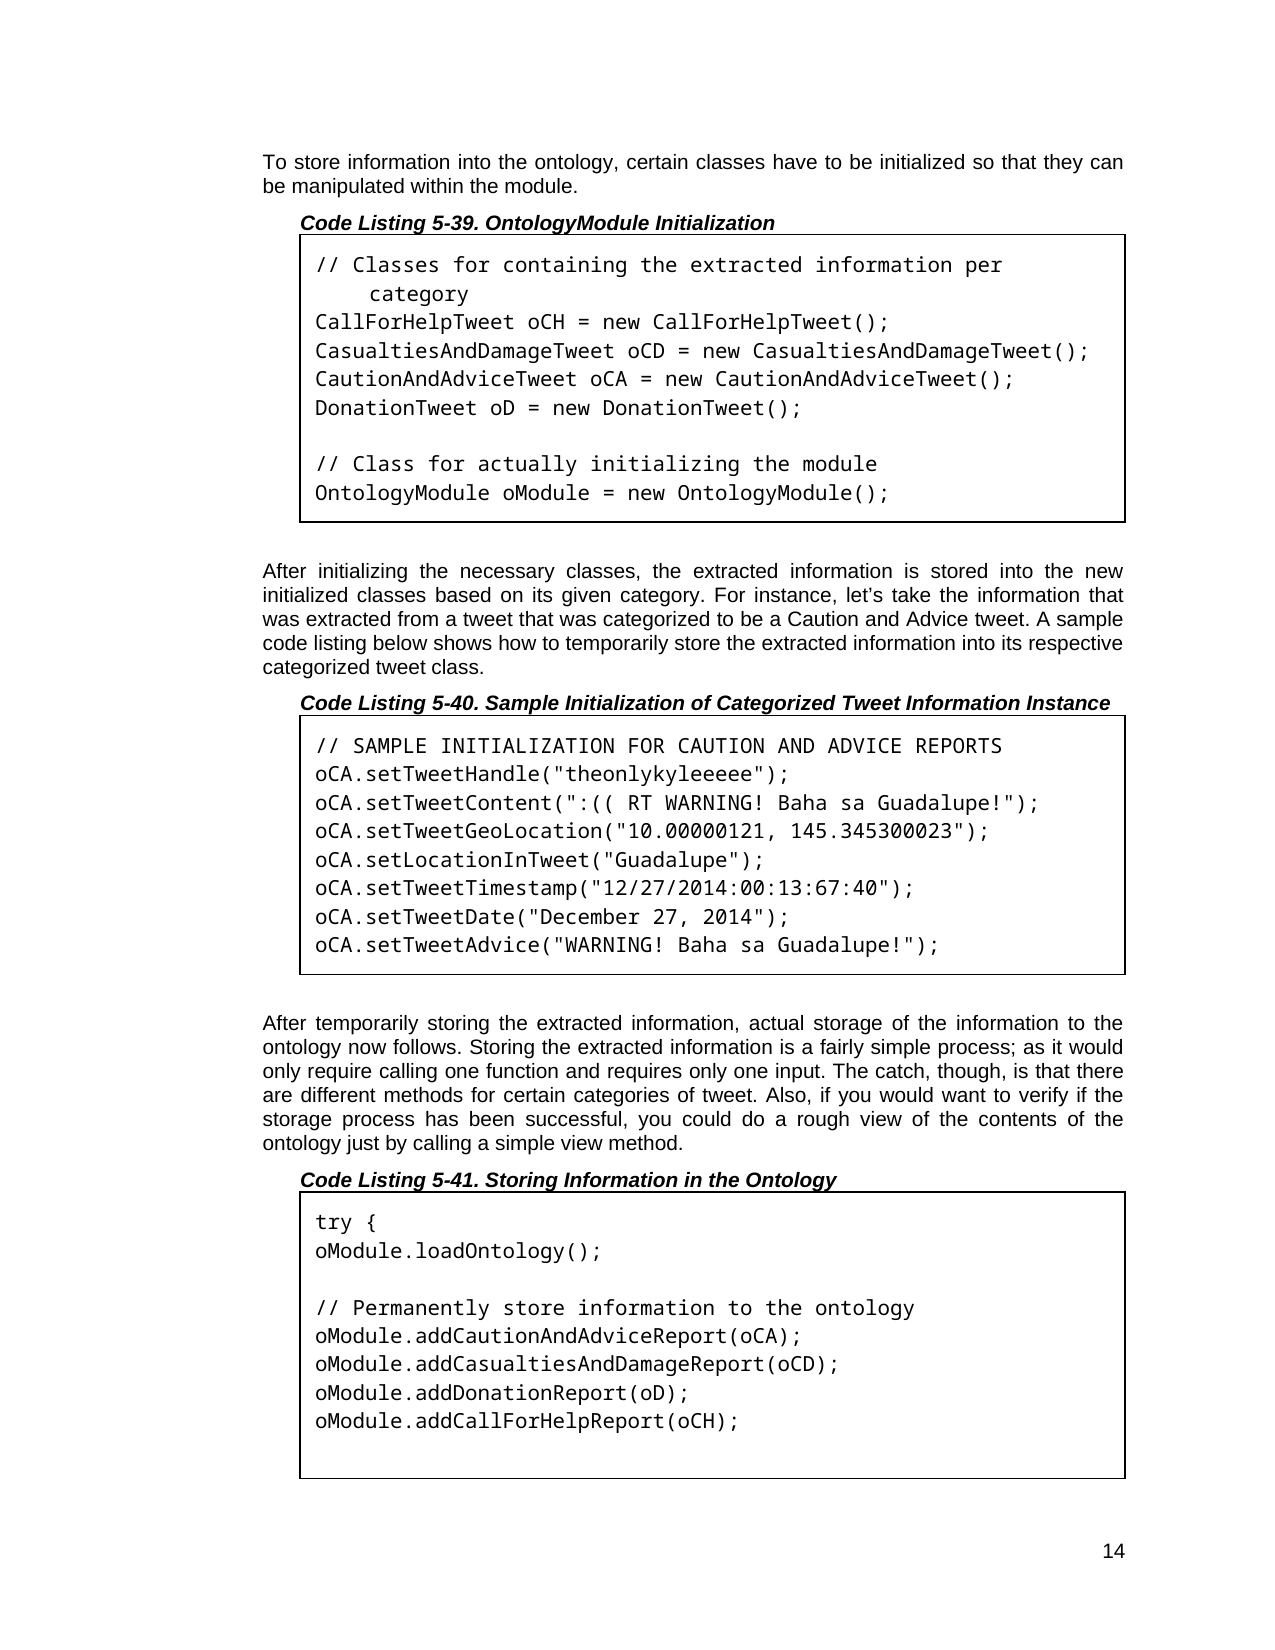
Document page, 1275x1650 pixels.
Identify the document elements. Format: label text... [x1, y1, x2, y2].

text After temporarily storing the extracted information, actual storage of the information to the ontology now follows. Storing the extracted information is a fairly simple process; as it would only require calling one function and requires only one input. The catch, though, is that there are different methods for certain categories of tweet. Also, if you would want to verify if the storage process has been successful, you could do a rough view of the contents of the ontology just by calling a simple view method. [262, 1011, 1125, 1155]
list Code Listing -. Storing Information in the Ontology [300, 1167, 1125, 1191]
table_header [301, 1193, 1124, 1478]
table_header // Classes for containing the extracted information per category CallForHelpTweet oCH = new CallForHelpTweet(); CasualtiesAndDamageTweet oCD = new CasualtiesAndDamageTweet(); CautionAndAdviceTweet oCA = new CautionAndAdviceTweet(); DonationTweet oD = new DonationTweet(); // Class for actually initializing the module OntologyModule oModule = new OntologyModule(); [301, 235, 1124, 521]
list Code Listing -. OntologyModule Initialization [300, 210, 1125, 234]
table_header // SAMPLE INITIALIZATION FOR CAUTION AND ADVICE REPORTS oCA.setTweetHandle("theonlykyleeeee"); oCA.setTweetContent(":(( RT WARNING! Baha sa Guadalupe!"); oCA.setTweetGeoLocation("10.00000121, 145.345300023"); oCA.setLocationInTweet("Guadalupe"); oCA.setTweetTimestamp("12/27/2014:00:13:67:40"); oCA.setTweetDate("December 27, 2014"); oCA.setTweetAdvice("WARNING! Baha sa Guadalupe!"); [301, 716, 1124, 974]
text To store information into the ontology, certain classes have to be initialized so that they can be manipulated within the module. [262, 150, 1125, 198]
text After initializing the necessary classes, the extracted information is stored into the new initialized classes based on its given category. For instance, let’s take the information that was extracted from a tweet that was categorized to be a Caution and Advice tweet. A sample code listing below shows how to temporarily store the extracted information into its respective categorized tweet class. [262, 559, 1125, 679]
list Code Listing -. Sample Initialization of Categorized Tweet Information Instance [300, 691, 1125, 715]
